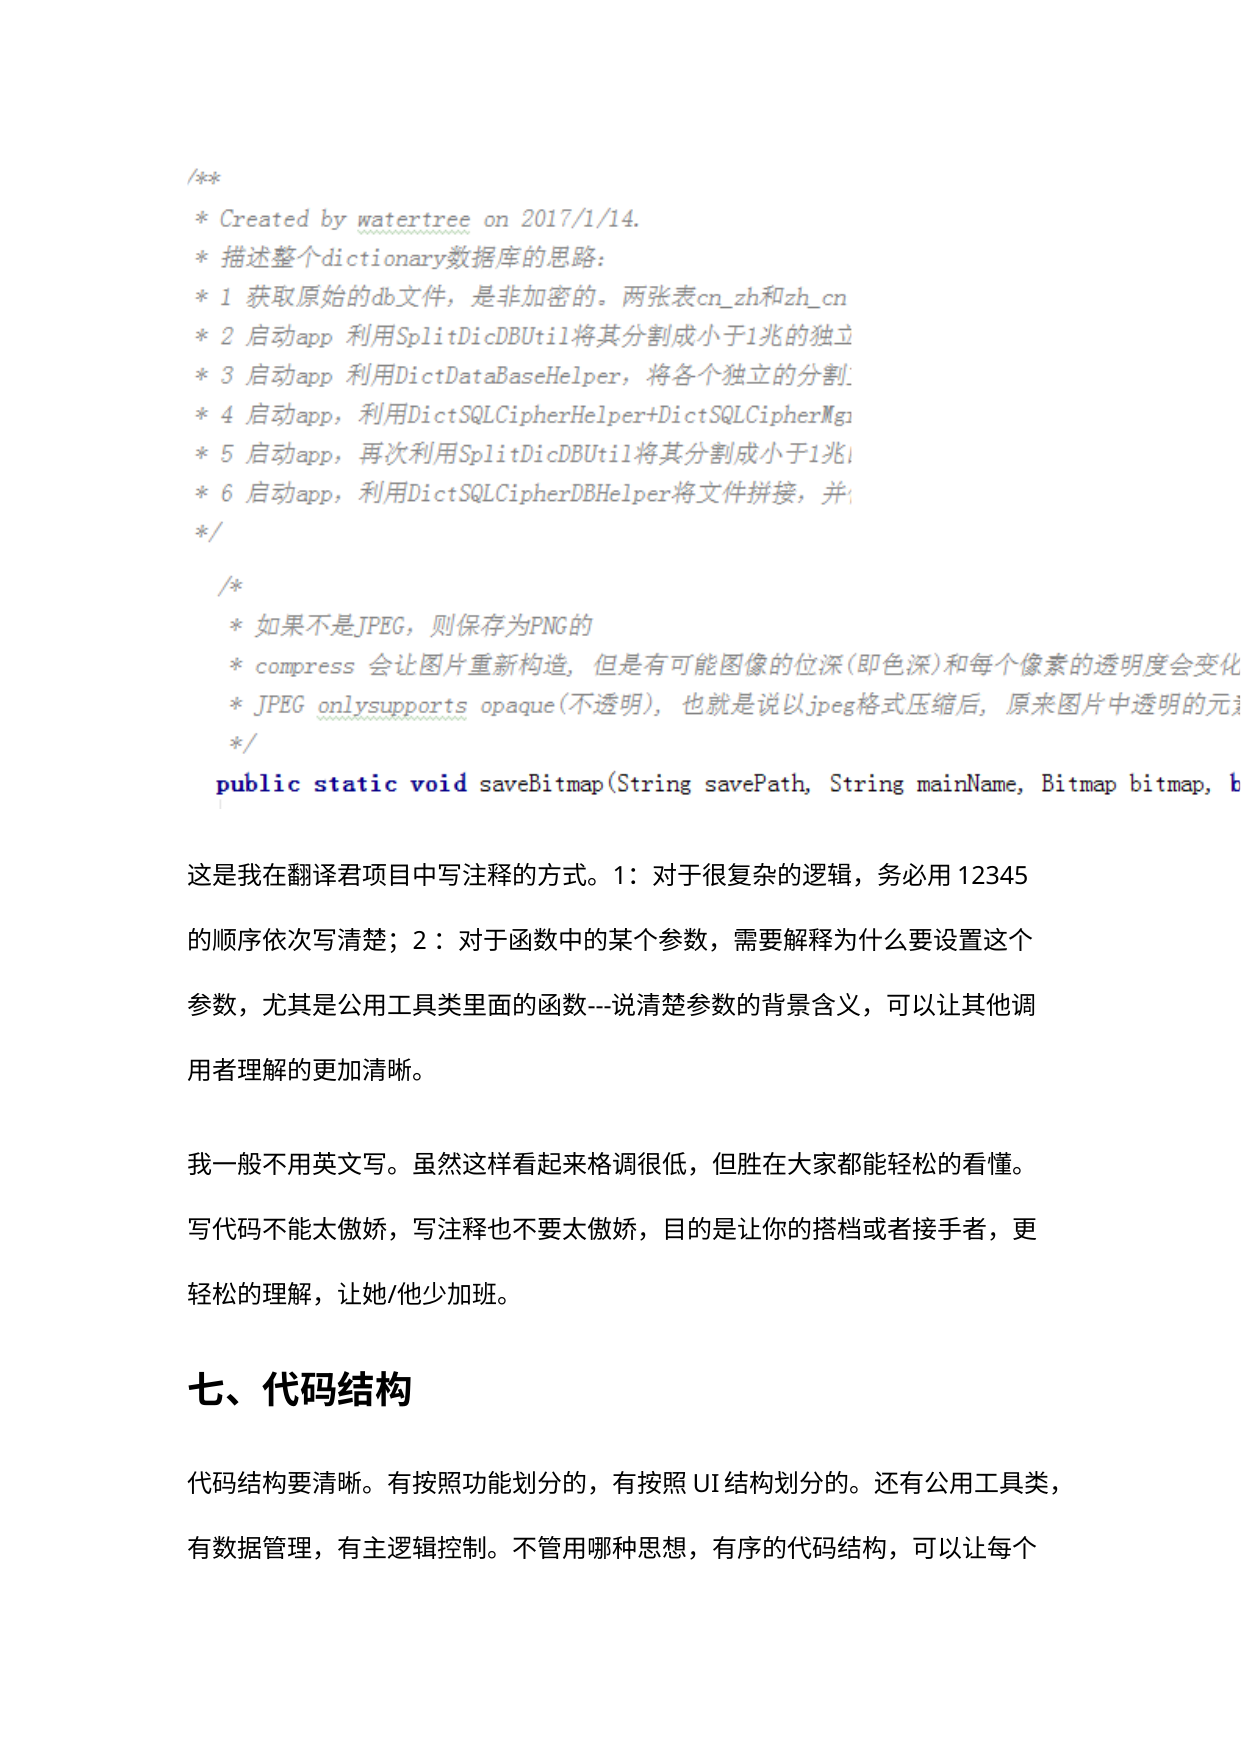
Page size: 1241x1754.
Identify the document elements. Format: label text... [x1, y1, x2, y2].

text 七、代码结构 [187, 1354, 1053, 1419]
picture [187, 552, 1241, 809]
text 我一般不用英文写。虽然这样看起来格调很低，但胜在大家都能轻松的看懂。写代码不能太傲娇，写注释也不要太傲娇，目的是让你的搭档或者接手者，更轻松的理解，让她/他少加班。 [187, 1130, 1053, 1325]
picture [187, 162, 852, 544]
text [187, 1449, 1053, 1579]
text 这是我在翻译君项目中写注释的方式。1：对于很复杂的逻辑，务必用12345的顺序依次写清楚；2 ：对于函数中的某个参数，需要解释为什么要设置这个参数，尤其是公用工具类里面的函数---说清楚参数的背景含义，可以让其他调用者理解的更加清晰。 [187, 841, 1053, 1101]
